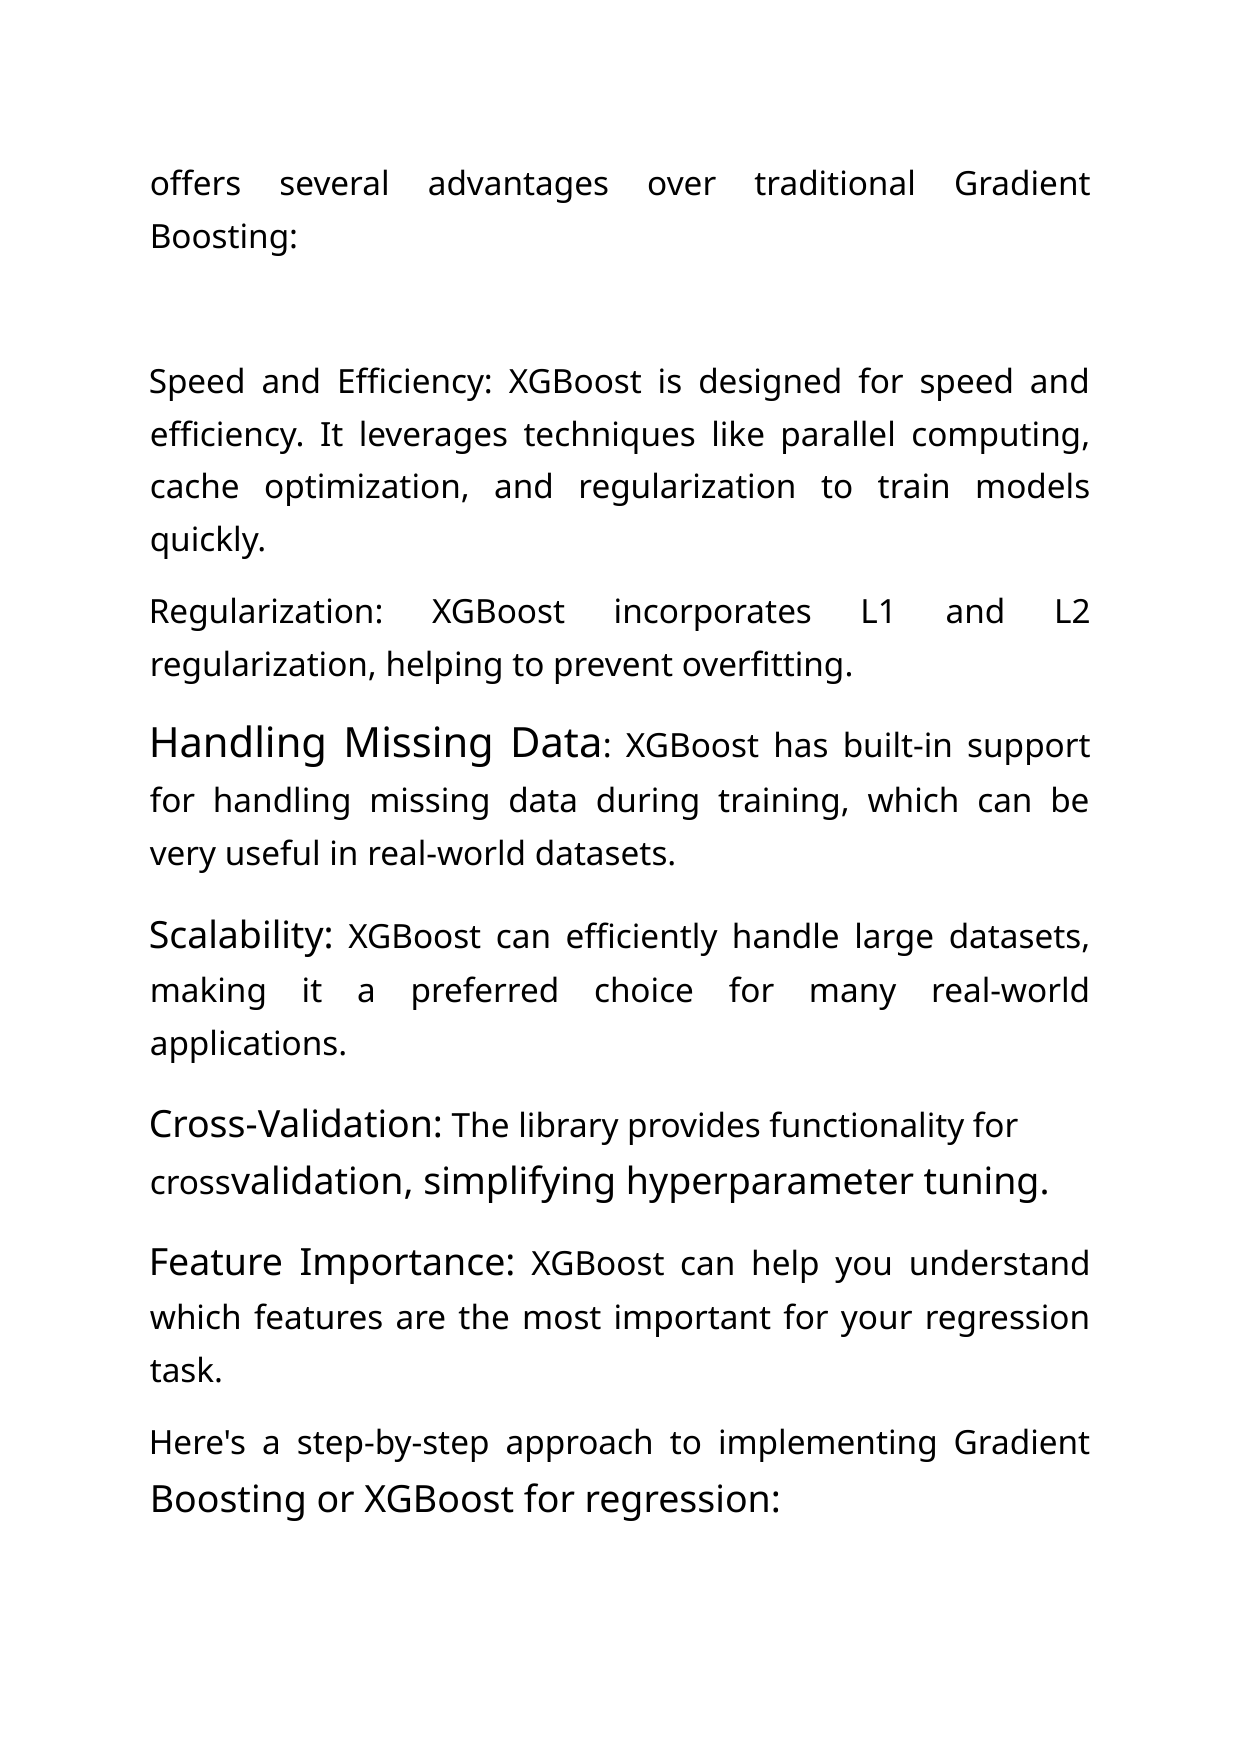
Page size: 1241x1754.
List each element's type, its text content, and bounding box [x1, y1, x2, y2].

text Feature Importance: XGBoost can help you understand which features are the most important for your regression task. [148, 1236, 1091, 1392]
text Here's a step-by-step approach to implementing Gradient Boosting or XGBoost for regression: [148, 1419, 1091, 1523]
text Cross-Validation: The library provides functionality for crossvalidation, simplifying hyperparameter tuning. [148, 1098, 1091, 1205]
text Scalability: XGBoost can efficiently handle large datasets, making it a preferred choice for many real-world applications. [148, 909, 1091, 1065]
text Speed and Efficiency: XGBoost is designed for speed and efficiency. It leverages techniques like parallel computing, cache optimization, and regularization to train models quickly. [148, 358, 1091, 561]
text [148, 160, 1091, 258]
text Regularization: XGBoost incorporates L1 and L2 regularization, helping to prevent overfitting. [148, 588, 1091, 686]
text Handling Missing Data: XGBoost has built-in support for handling missing data during training, which can be very useful in real-world datasets. [148, 713, 1091, 875]
